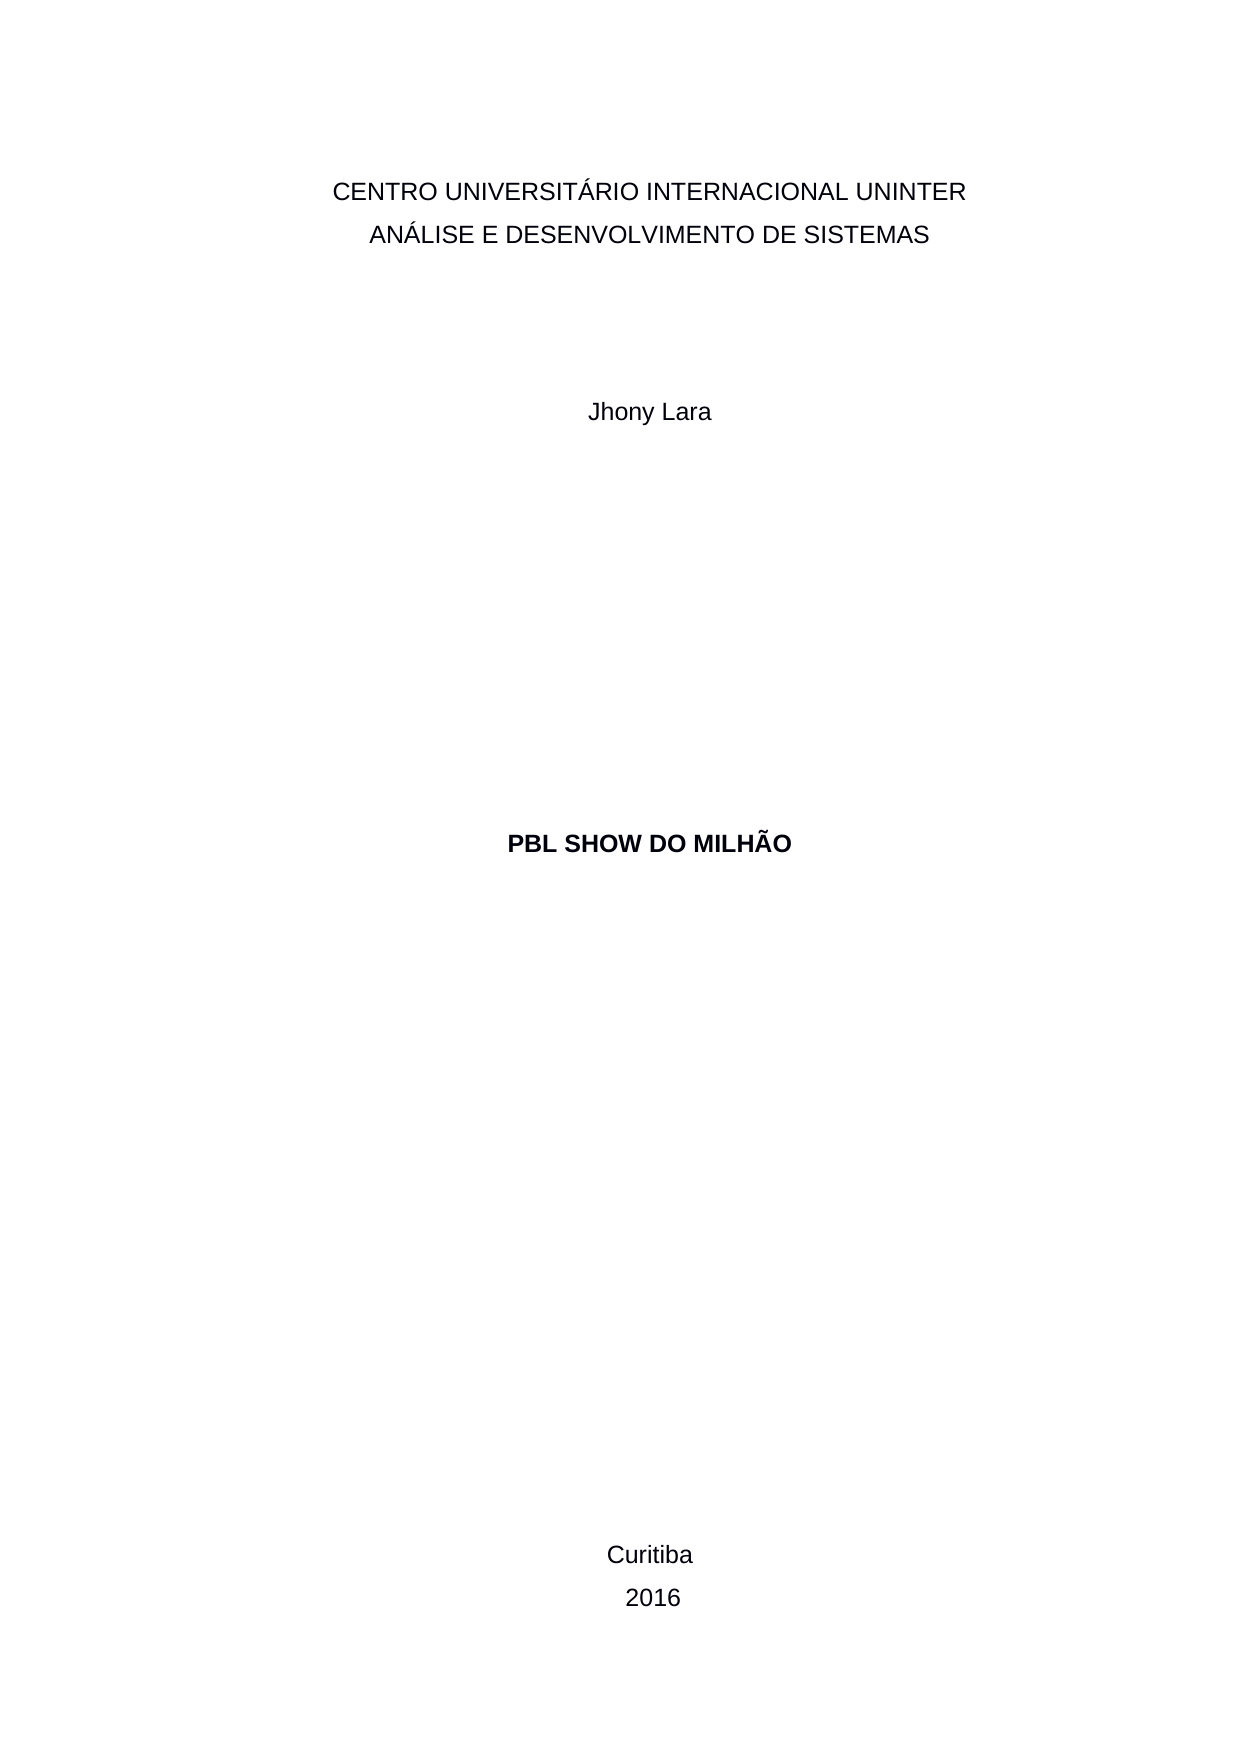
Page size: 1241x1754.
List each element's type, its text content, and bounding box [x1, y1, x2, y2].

text Jhony Lara [177, 397, 1122, 426]
text 2016 [177, 1583, 1122, 1612]
text PBL SHOW DO MILHÃO [177, 829, 1122, 857]
text Curitiba [177, 1540, 1122, 1568]
text CENTRO UNIVERSITÁRIO INTERNACIONAL UNINTER [177, 177, 1122, 206]
text ANÁLISE E DESENVOLVIMENTO DE SISTEMAS [177, 220, 1122, 249]
